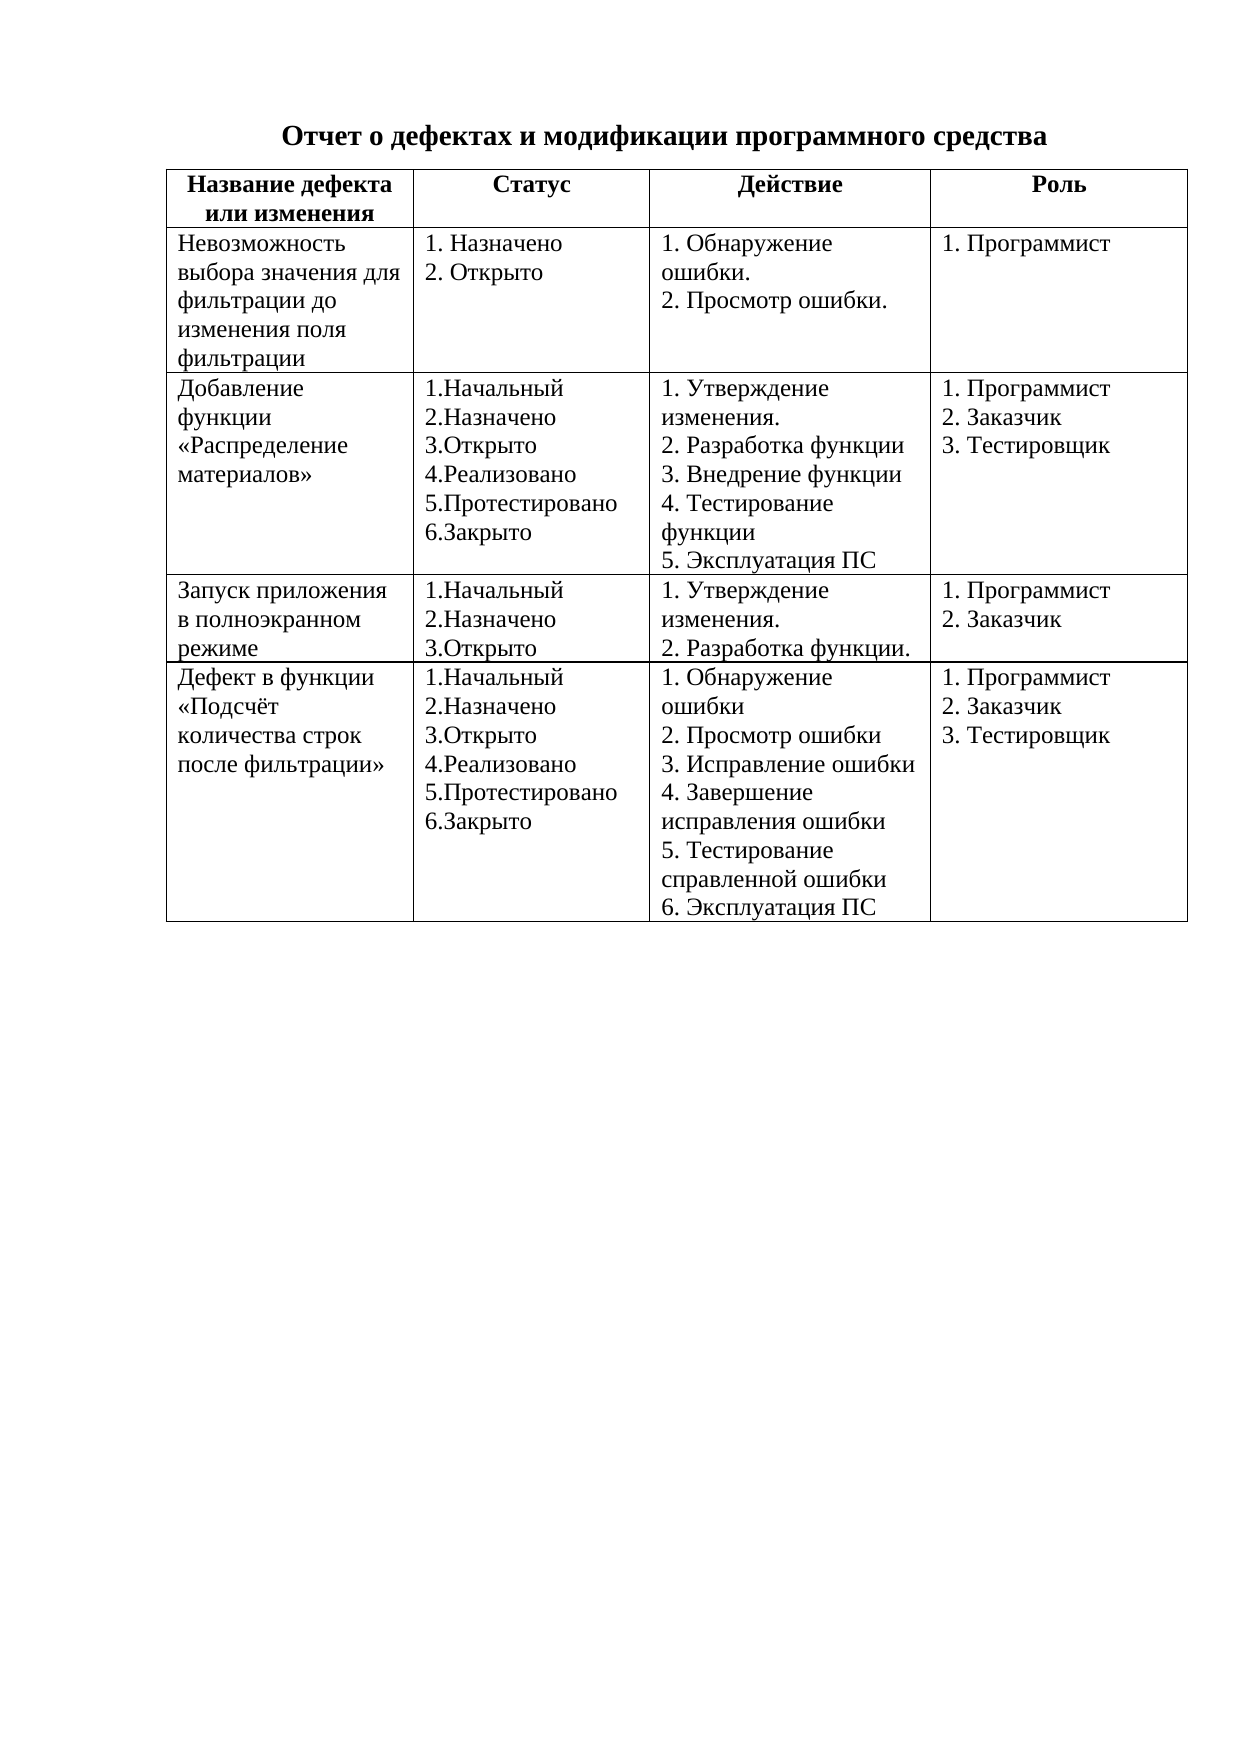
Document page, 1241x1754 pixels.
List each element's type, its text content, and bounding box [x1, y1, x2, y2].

table_cell 1.Начальный 2.Назначено 3.Открыто [414, 575, 649, 661]
table_header Статус [414, 170, 649, 227]
table_cell 1. Обнаружение ошибки 2. Просмотр ошибки 3. Исправление ошибки 4. Завершение исправления ошибки 5. Тестирование справленной ошибки 6. Эксплуатация ПС [650, 663, 930, 921]
table_cell 1. Утверждение изменения. 2. Разработка функции. [650, 575, 930, 661]
table_cell Добавление функции «Распределение материалов» [167, 373, 413, 574]
table_cell 1. Программист 2. Заказчик 3. Тестировщик [931, 373, 1187, 574]
table_cell 1. Программист 2. Заказчик [931, 575, 1187, 661]
table_header Название дефекта или изменения [167, 170, 413, 227]
table_cell Дефект в функции «Подсчёт количества строк после фильтрации» [167, 663, 413, 921]
table_cell 1. Программист 2. Заказчик 3. Тестировщик [931, 663, 1187, 921]
table_cell 1. Программист [931, 228, 1187, 372]
table_header Действие [650, 170, 930, 227]
table_cell 1.Начальный 2.Назначено 3.Открыто 4.Реализовано 5.Протестировано 6.Закрыто [414, 373, 649, 574]
table_cell 1. Утверждение изменения. 2. Разработка функции 3. Внедрение функции 4. Тестирование функции 5. Эксплуатация ПС [650, 373, 930, 574]
table_cell Невозможность выбора значения для фильтрации до изменения поля фильтрации [167, 228, 413, 372]
text Отчет о дефектах и модификации программного средства [177, 118, 1152, 152]
table_cell 1. Обнаружение ошибки. 2. Просмотр ошибки. [650, 228, 930, 372]
table_header Роль [931, 170, 1187, 227]
table_cell Запуск приложения в полноэкранном режиме [167, 575, 413, 661]
table_cell 1.Начальный 2.Назначено 3.Открыто 4.Реализовано 5.Протестировано 6.Закрыто [414, 663, 649, 921]
table_cell 1. Назначено 2. Открыто [414, 228, 649, 372]
